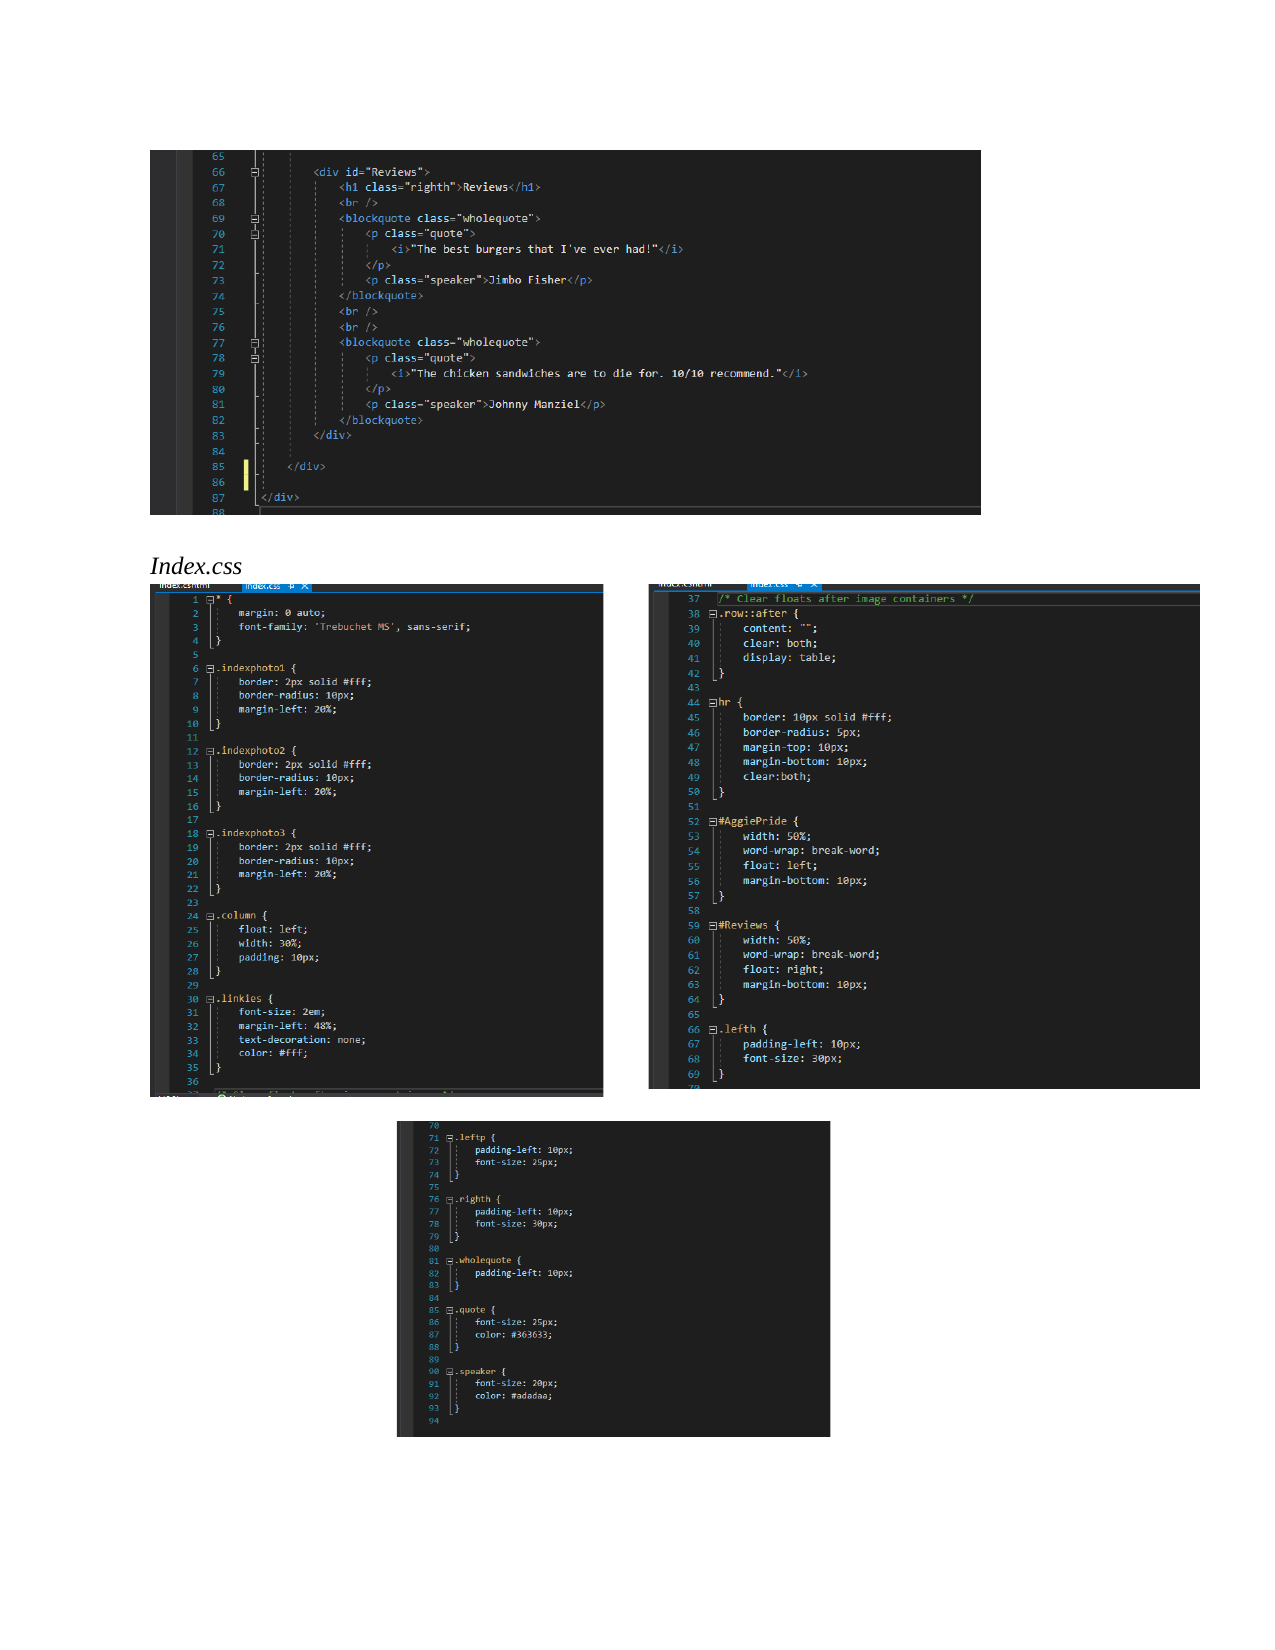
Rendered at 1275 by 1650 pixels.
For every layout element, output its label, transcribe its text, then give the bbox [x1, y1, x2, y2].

picture [648, 584, 1200, 1089]
picture [396, 1121, 831, 1437]
picture [150, 584, 604, 1097]
text Index.css [150, 551, 1125, 580]
picture [150, 150, 981, 515]
